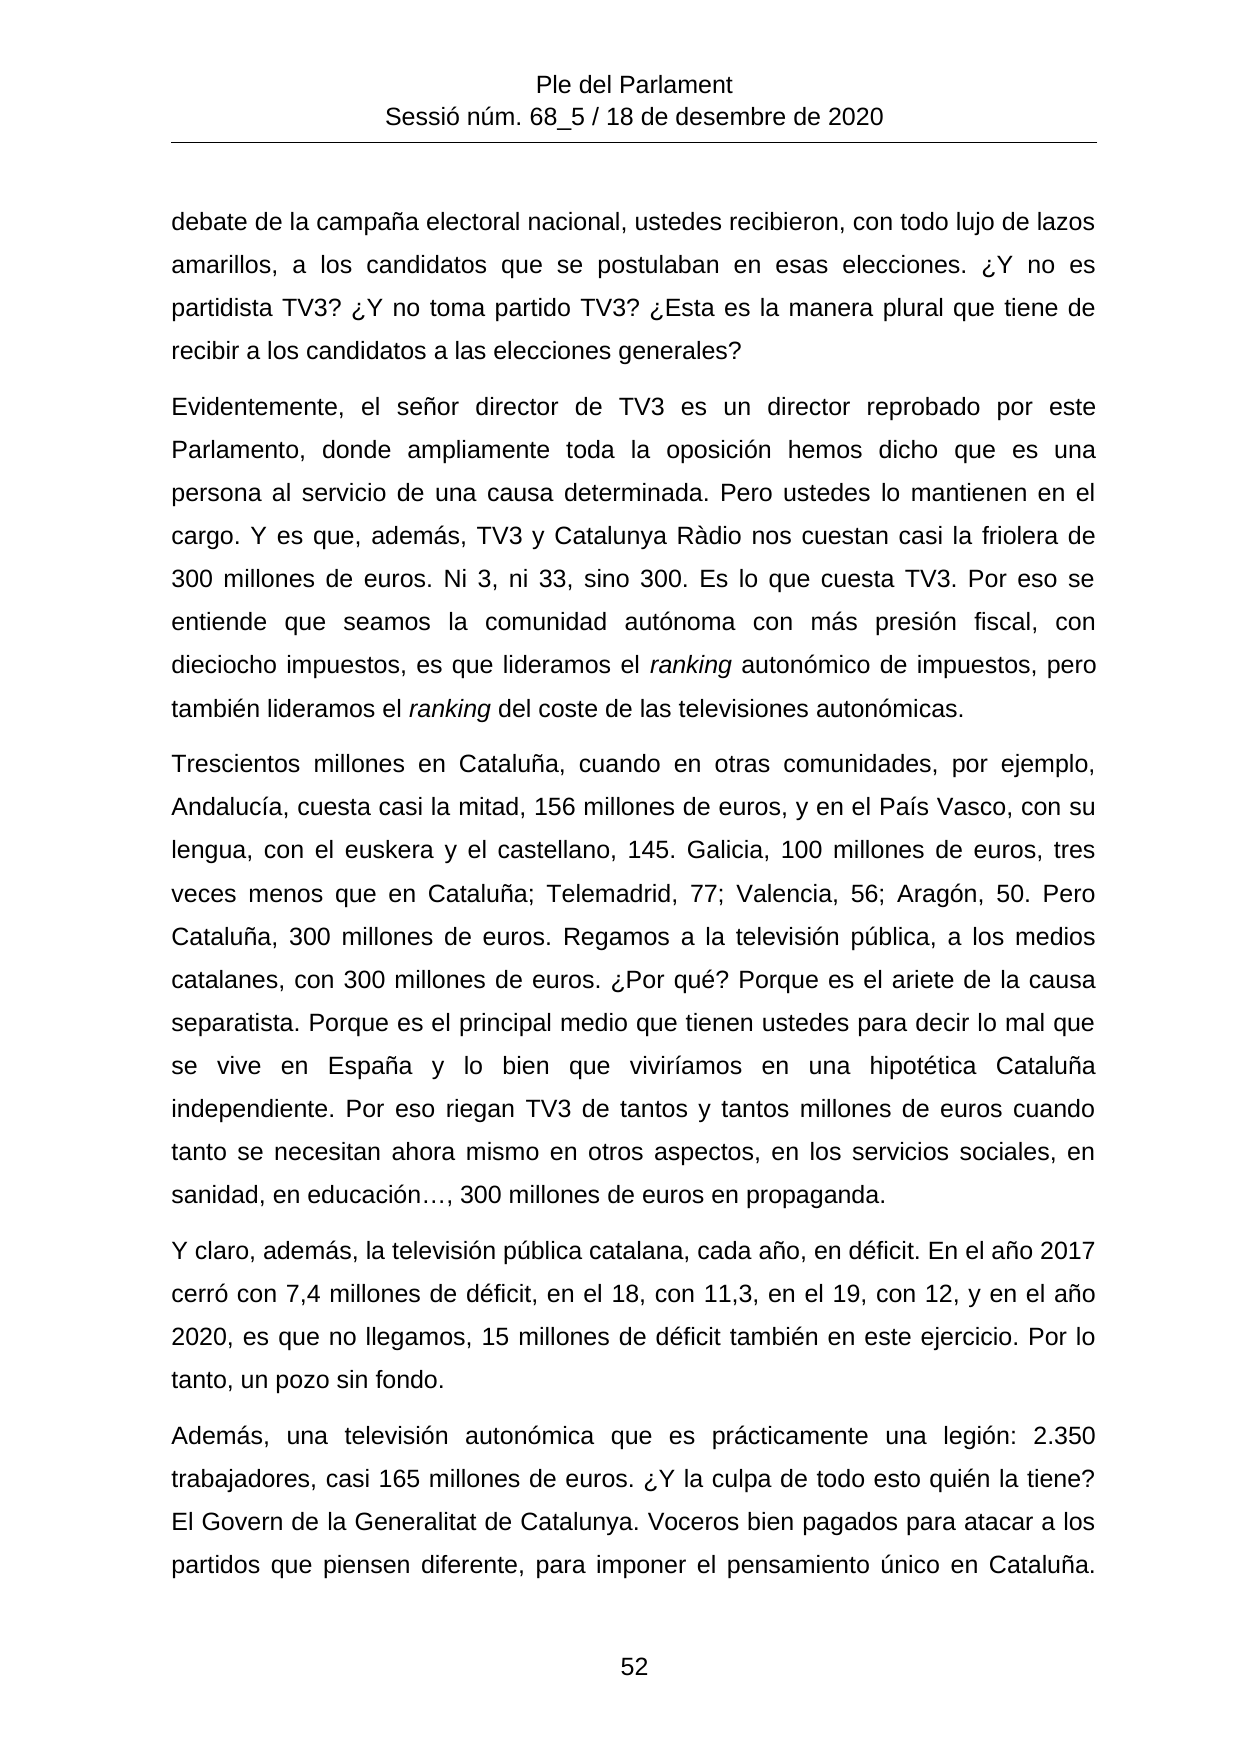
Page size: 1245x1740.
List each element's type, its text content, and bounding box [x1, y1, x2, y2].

text Y claro, además, la televisión pública catalana, cada año, en déficit. En el año 2017 cerró con 7,4 millones de déficit, en el 18, con 11,3, en el 19, con 12, y en el año 2020, es que no llegamos, 15 millones de déficit también en este ejercicio. Por lo tanto, un pozo sin fondo. [171, 1236, 1097, 1394]
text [171, 207, 1097, 365]
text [171, 1421, 1097, 1579]
text Evidentemente, el señor director de TV3 es un director reprobado por este Parlamento, donde ampliamente toda la oposición hemos dicho que es una persona al servicio de una causa determinada. Pero ustedes lo mantienen en el cargo. Y es que, además, TV3 y Catalunya Ràdio nos cuestan casi la friolera de 300 millones de euros. Ni 3, ni 33, sino 300. Es lo que cuesta TV3. Por eso se entiende que seamos la comunidad autónoma con más presión fiscal, con dieciocho impuestos, es que lideramos el ranking autonómico de impuestos, pero también lideramos el ranking del coste de las televisiones autonómicas. [171, 392, 1097, 722]
text Trescientos millones en Cataluña, cuando en otras comunidades, por ejemplo, Andalucía, cuesta casi la mitad, 156 millones de euros, y en el País Vasco, con su lengua, con el euskera y el castellano, 145. Galicia, 100 millones de euros, tres veces menos que en Cataluña; Telemadrid, 77; Valencia, 56; Aragón, 50. Pero Cataluña, 300 millones de euros. Regamos a la televisión pública, a los medios catalanes, con 300 millones de euros. ¿Por qué? Porque es el ariete de la causa separatista. Porque es el principal medio que tienen ustedes para decir lo mal que se vive en España y lo bien que viviríamos en una hipotética Cataluña independiente. Por eso riegan TV3 de tantos y tantos millones de euros cuando tanto se necesitan ahora mismo en otros aspectos, en los servicios sociales, en sanidad, en educación…, 300 millones de euros en propaganda. [171, 749, 1097, 1209]
